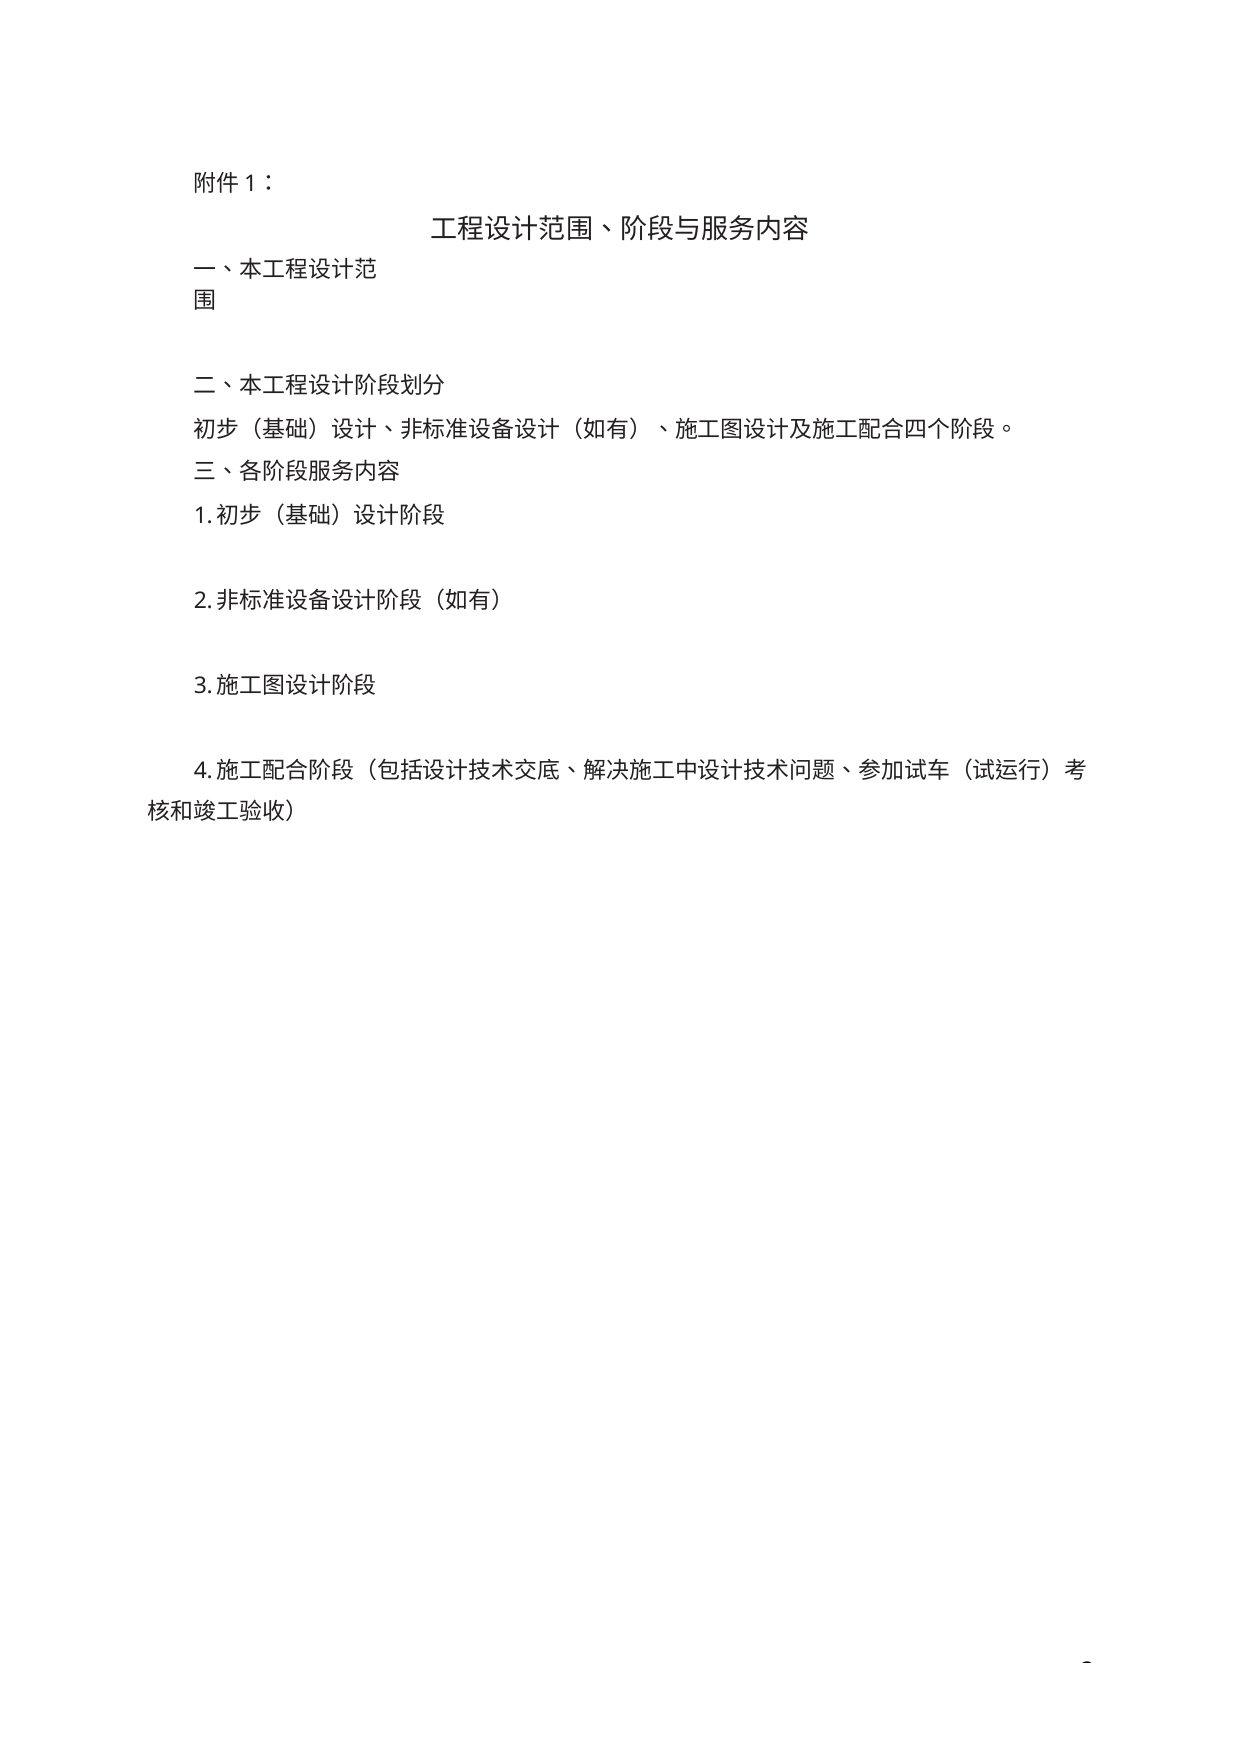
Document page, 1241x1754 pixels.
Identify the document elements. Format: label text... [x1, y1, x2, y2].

text 初步（基础）设计、非标准设备设计（如有）、施工图设计及施工配合四个阶段。 [193, 413, 1105, 444]
list 初步（基础）设计阶段 [148, 499, 1105, 530]
text 一、本工程设计范围 [193, 253, 399, 315]
text 附件1： [193, 166, 399, 198]
list 非标准设备设计阶段（如有） [148, 584, 1105, 615]
subtitle 工程设计范围、阶段与服务内容 [430, 209, 1105, 246]
list 施工图设计阶段 [148, 669, 1105, 700]
text 二、本工程设计阶段划分 [193, 369, 1105, 400]
text 三、各阶段服务内容 [193, 455, 1105, 486]
list 施工配合阶段（包括设计技术交底、解决施工中设计技术问题、参加试车（试运行）考核和竣工验收） [148, 754, 1093, 826]
